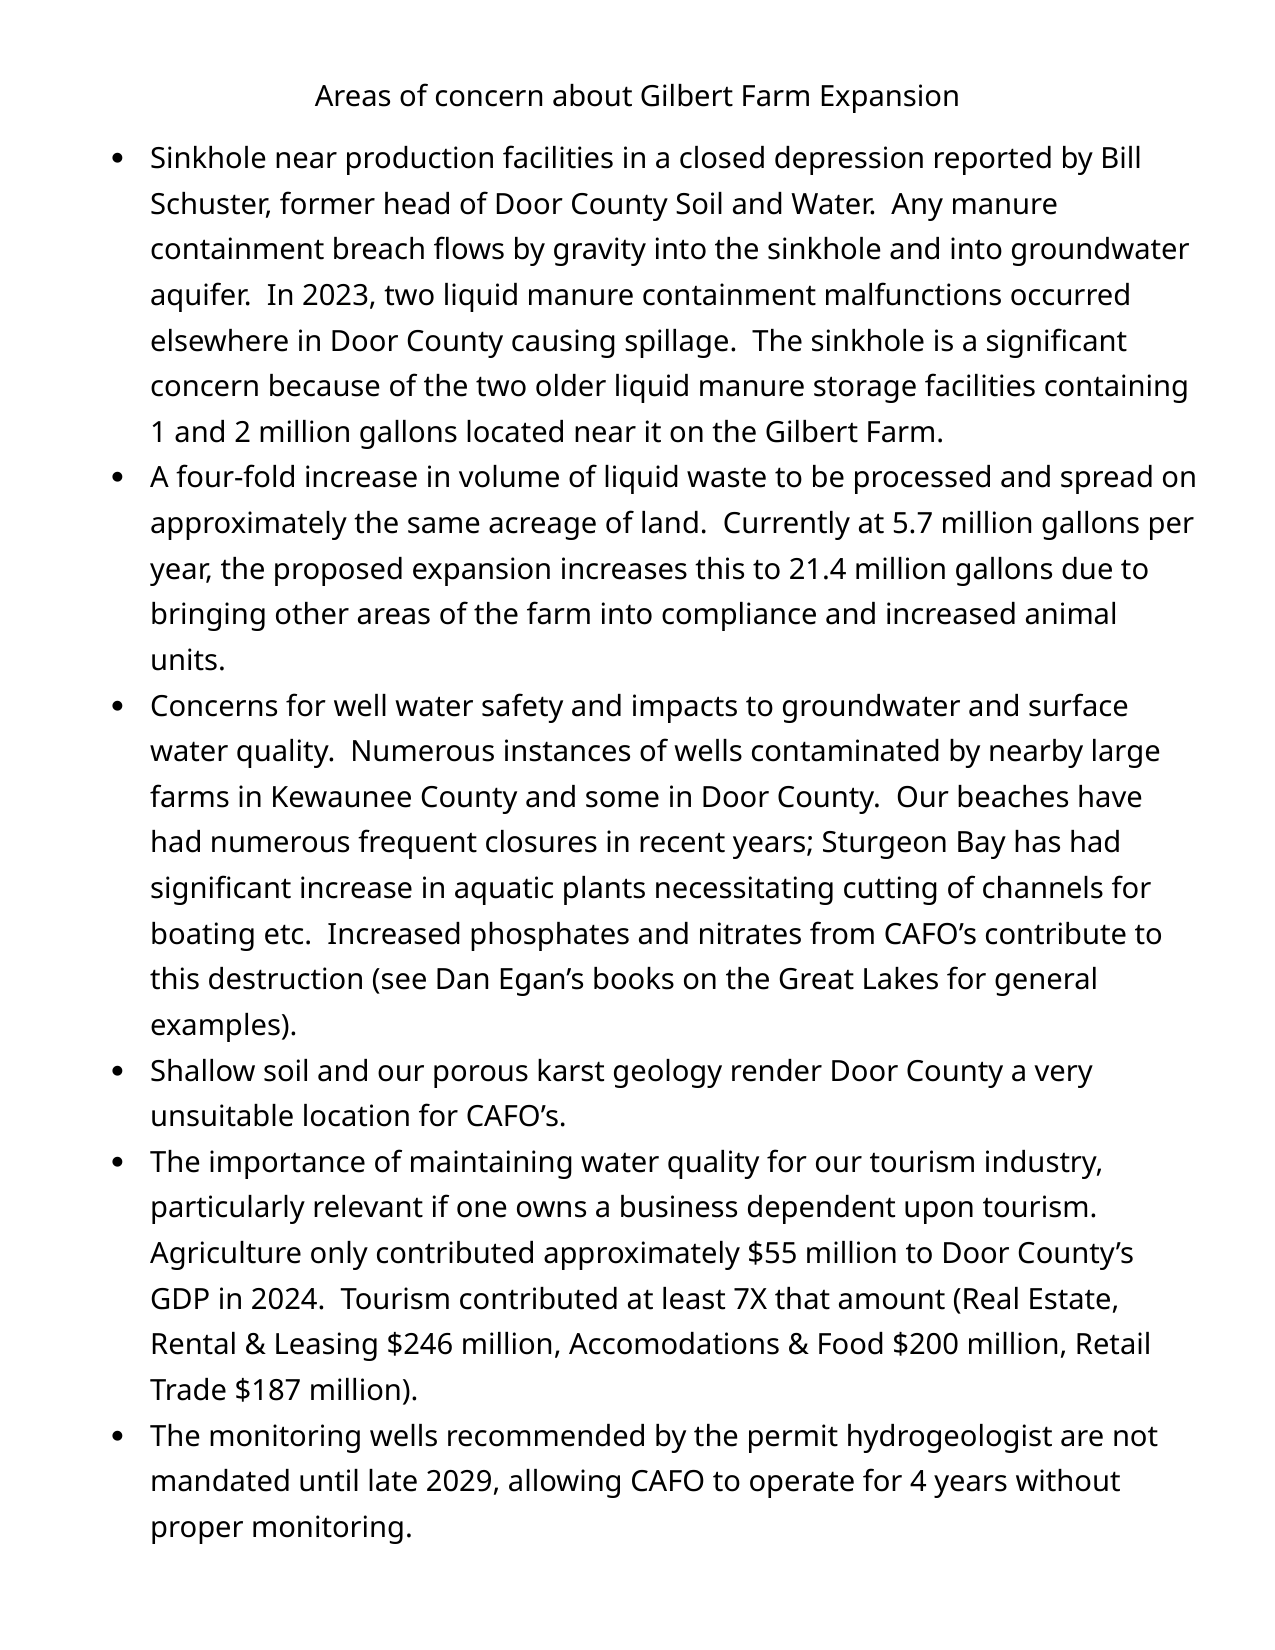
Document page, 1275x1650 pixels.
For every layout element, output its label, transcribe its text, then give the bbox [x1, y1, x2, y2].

list The monitoring wells recommended by the permit hydrogeologist are not mandated until late 2029, allowing CAFO to operate for 4 years without proper monitoring. [112, 1415, 1200, 1546]
text Areas of concern about Gilbert Farm Expansion [75, 75, 1200, 115]
list The importance of maintaining water quality for our tourism industry, particularly relevant if one owns a business dependent upon tourism. Agriculture only contributed approximately $55 million to Door County’s GDP in 2024. Tourism contributed at least 7X that amount (Real Estate, Rental & Leasing $246 million, Accomodations & Food $200 million, Retail Trade $187 million). [112, 1141, 1200, 1409]
list A four-fold increase in volume of liquid waste to be processed and spread on approximately the same acreage of land. Currently at 5.7 million gallons per year, the proposed expansion increases this to 21.4 million gallons due to bringing other areas of the farm into compliance and increased animal units. [112, 457, 1200, 679]
list Shallow soil and our porous karst geology render Door County a very unsuitable location for CAFO’s. [112, 1050, 1200, 1135]
list Sinkhole near production facilities in a closed depression reported by Bill Schuster, former head of Door County Soil and Water. Any manure containment breach flows by gravity into the sinkhole and into groundwater aquifer. In 2023, two liquid manure containment malfunctions occurred elsewhere in Door County causing spillage. The sinkhole is a significant concern because of the two older liquid manure storage facilities containing 1 and 2 million gallons located near it on the Gilbert Farm. [112, 137, 1200, 451]
list Concerns for well water safety and impacts to groundwater and surface water quality. Numerous instances of wells contaminated by nearby large farms in Kewaunee County and some in Door County. Our beaches have had numerous frequent closures in recent years; Sturgeon Bay has had significant increase in aquatic plants necessitating cutting of channels for boating etc. Increased phosphates and nitrates from CAFO’s contribute to this destruction (see Dan Egan’s books on the Great Lakes for general examples). [112, 685, 1200, 1044]
